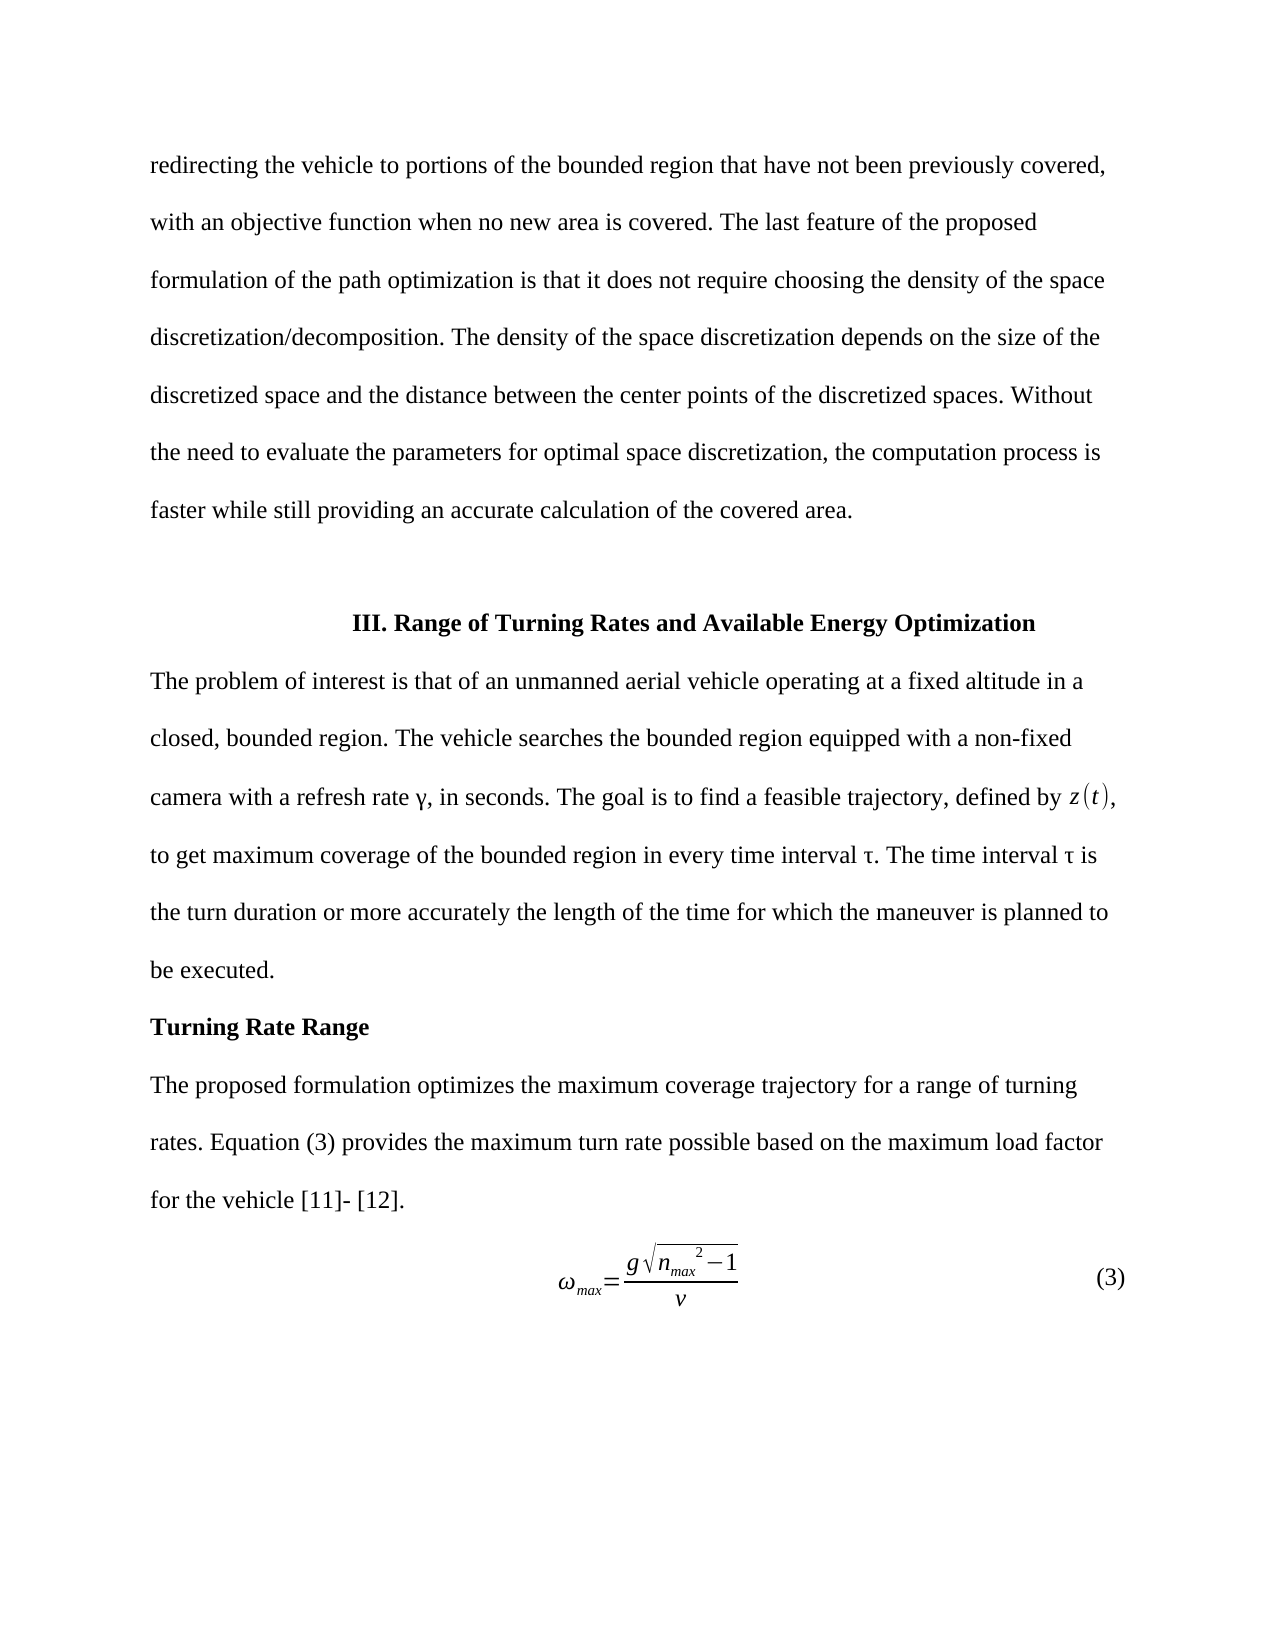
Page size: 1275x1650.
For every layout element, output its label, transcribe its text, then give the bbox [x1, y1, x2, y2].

text The problem of interest is that of an unmanned aerial vehicle operating at a fixed altitude in a closed, bounded region. The vehicle searches the bounded region equipped with a non-fixed camera with a refresh rate γ, in seconds. The goal is to find a feasible trajectory, defined by , to get maximum coverage of the bounded region in every time interval τ. The time interval τ is the turn duration or more accurately the length of the time for which the maneuver is planned to be executed. [150, 666, 1125, 983]
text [150, 150, 1125, 524]
text (3) [150, 1242, 1125, 1311]
list Range of Turning Rates and Available Energy Optimization [262, 608, 1125, 637]
text The proposed formulation optimizes the maximum coverage trajectory for a range of turning rates. Equation (3) provides the maximum turn rate possible based on the maximum load factor for the vehicle -. [150, 1070, 1125, 1213]
text Turning Rate Range [150, 1012, 1125, 1041]
